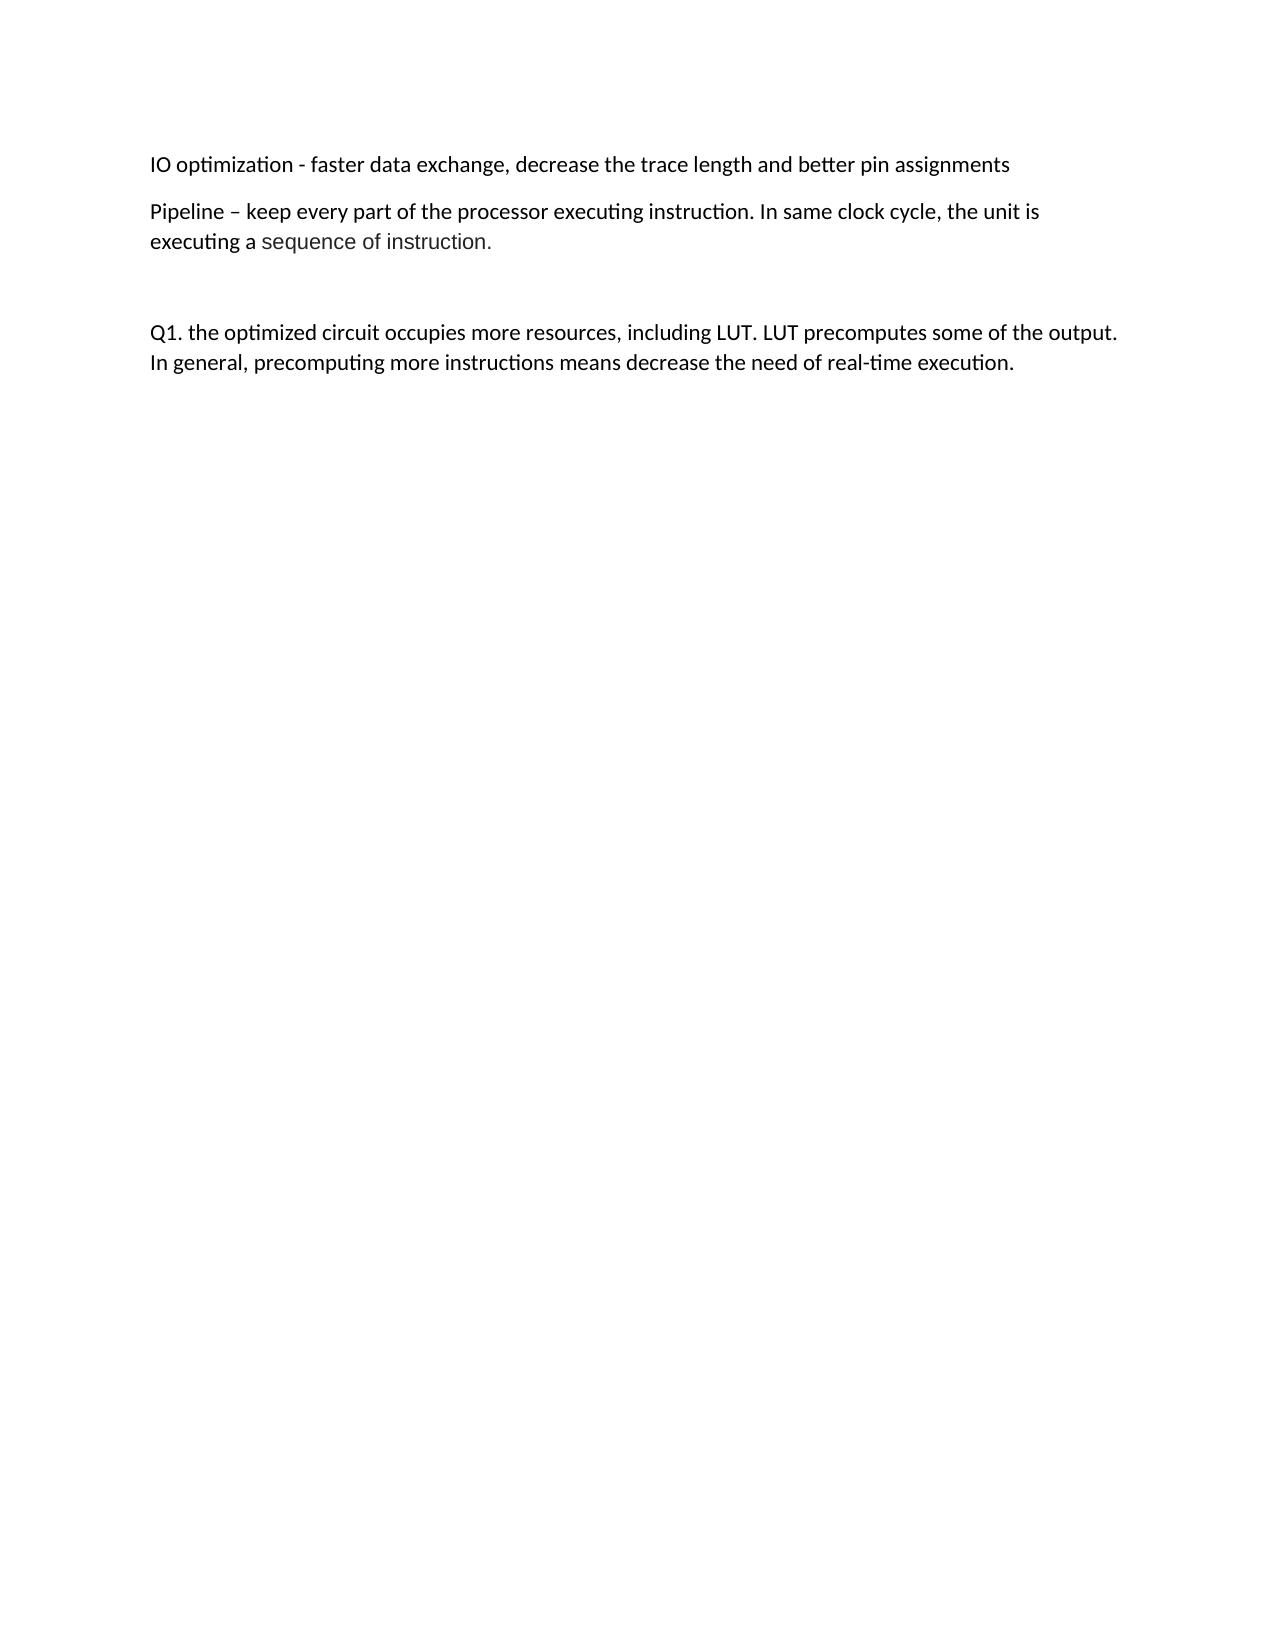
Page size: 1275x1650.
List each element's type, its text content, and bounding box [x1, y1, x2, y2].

text Q1. the optimized circuit occupies more resources, including LUT. LUT precomputes some of the output. In general, precomputing more instructions means decrease the need of real-time execution. [150, 318, 1125, 376]
text IO optimization - faster data exchange, decrease the trace length and better pin assignments [150, 150, 1125, 178]
text Pipeline – keep every part of the processor executing instruction. In same clock cycle, the unit is executing a sequence of instruction. [150, 197, 1125, 255]
